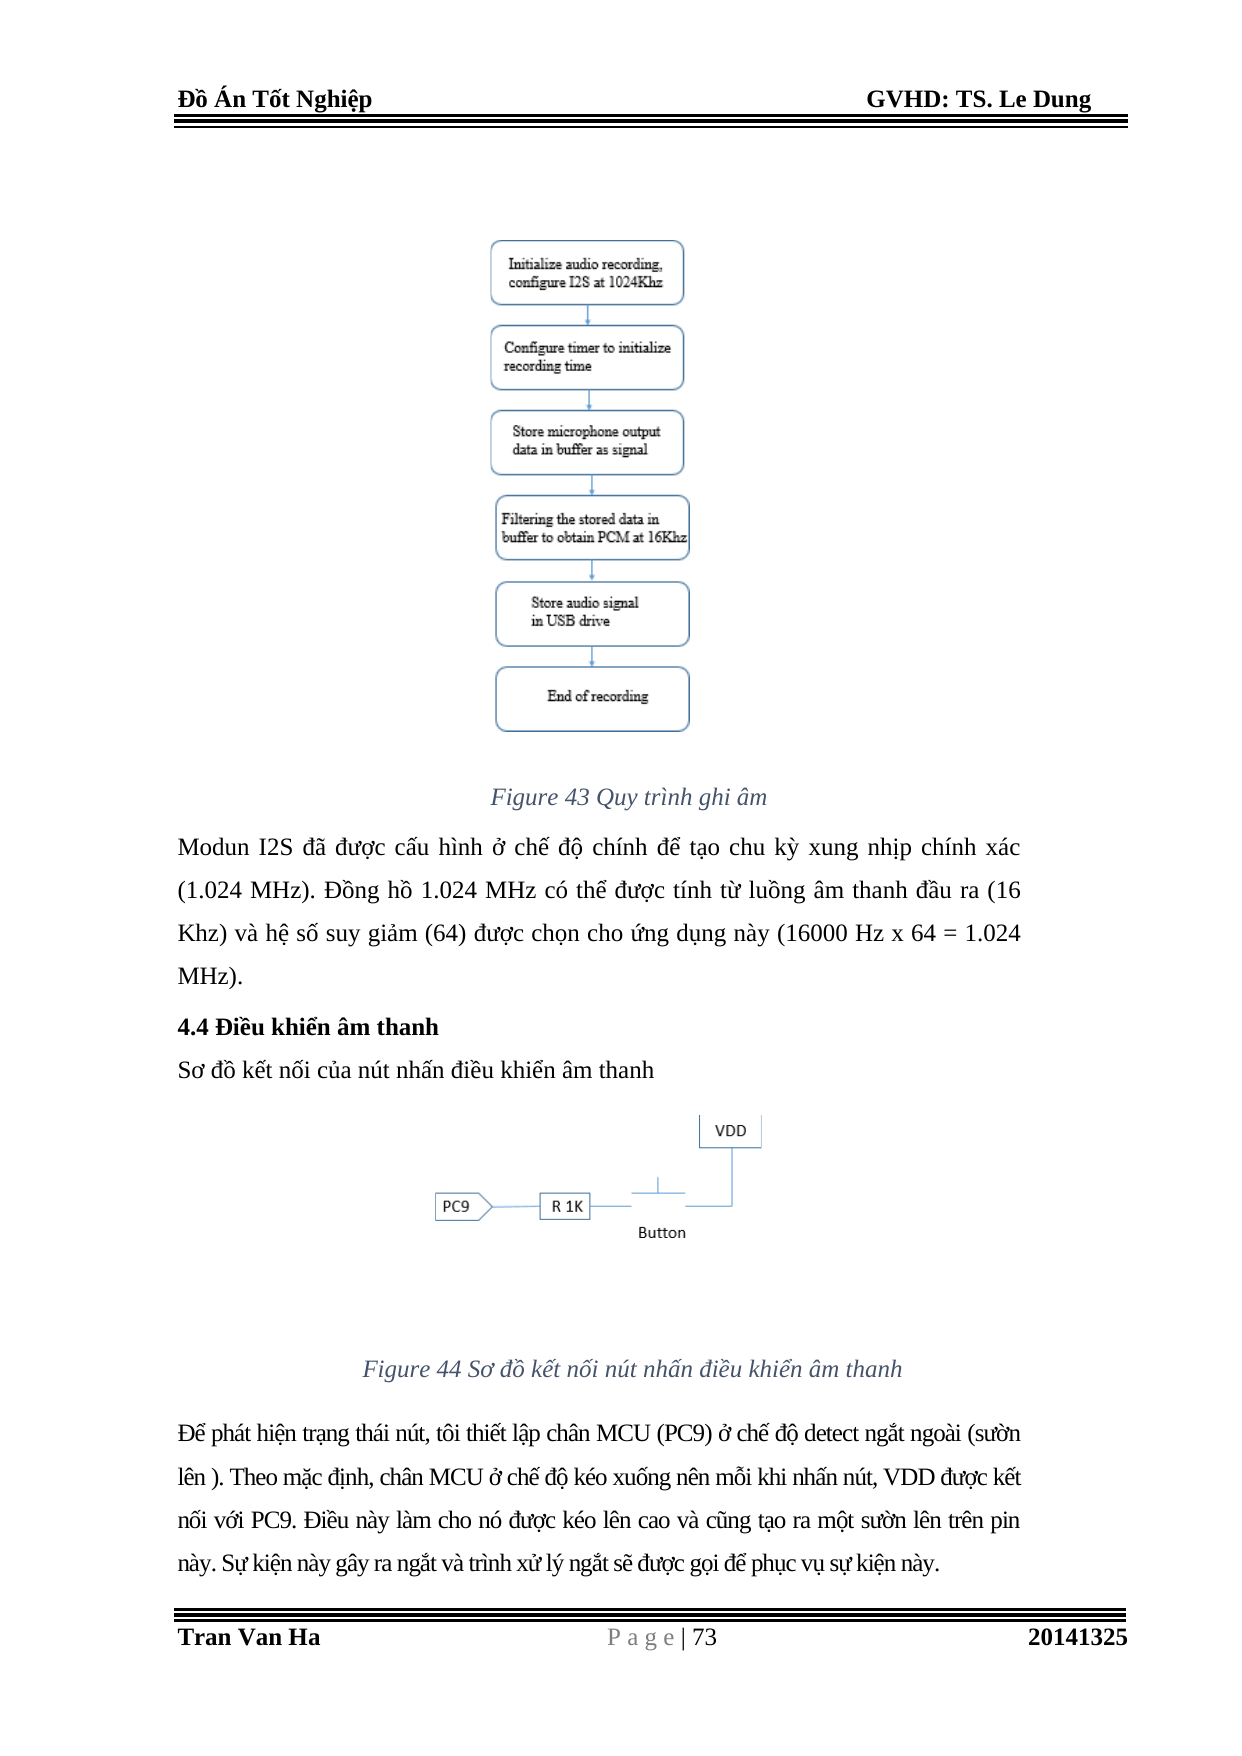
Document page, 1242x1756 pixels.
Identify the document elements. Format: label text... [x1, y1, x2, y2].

picture [435, 1115, 762, 1238]
subtitle Điều khiển âm thanh [177, 1012, 1135, 1040]
text Sơ đồ kết nối của nút nhấn điều khiển âm thanh [177, 1055, 1135, 1083]
text Figure 43 Quy trình ghi âm [490, 782, 1135, 811]
text Modun I2S đã được cấu hình ở chế độ chính để tạo chu kỳ xung nhịp chính xác (1.024 MHz). Đồng hồ 1.024 MHz có thể được tính từ luồng âm thanh đầu ra (16 Khz) và hệ số suy giảm (64) được chọn cho ứng dụng này (16000 Hz x 64 = 1.024 MHz). [177, 832, 1022, 990]
text Figure 44 Sơ đồ kết nối nút nhấn điều khiển âm thanh [129, 1354, 1135, 1383]
picture [490, 240, 690, 732]
text Để phát hiện trạng thái nút, tôi thiết lập chân MCU (PC9) ở chế độ detect ngắt ngoài (sườn lên ). Theo mặc định, chân MCU ở chế độ kéo xuống nên mỗi khi nhấn nút, VDD được kết nối với PC9. Điều này làm cho nó được kéo lên cao và cũng tạo ra một sườn lên trên pin này. Sự kiện này gây ra ngắt và trình xử lý ngắt sẽ được gọi để phục vụ sự kiện này. [177, 1418, 1022, 1577]
